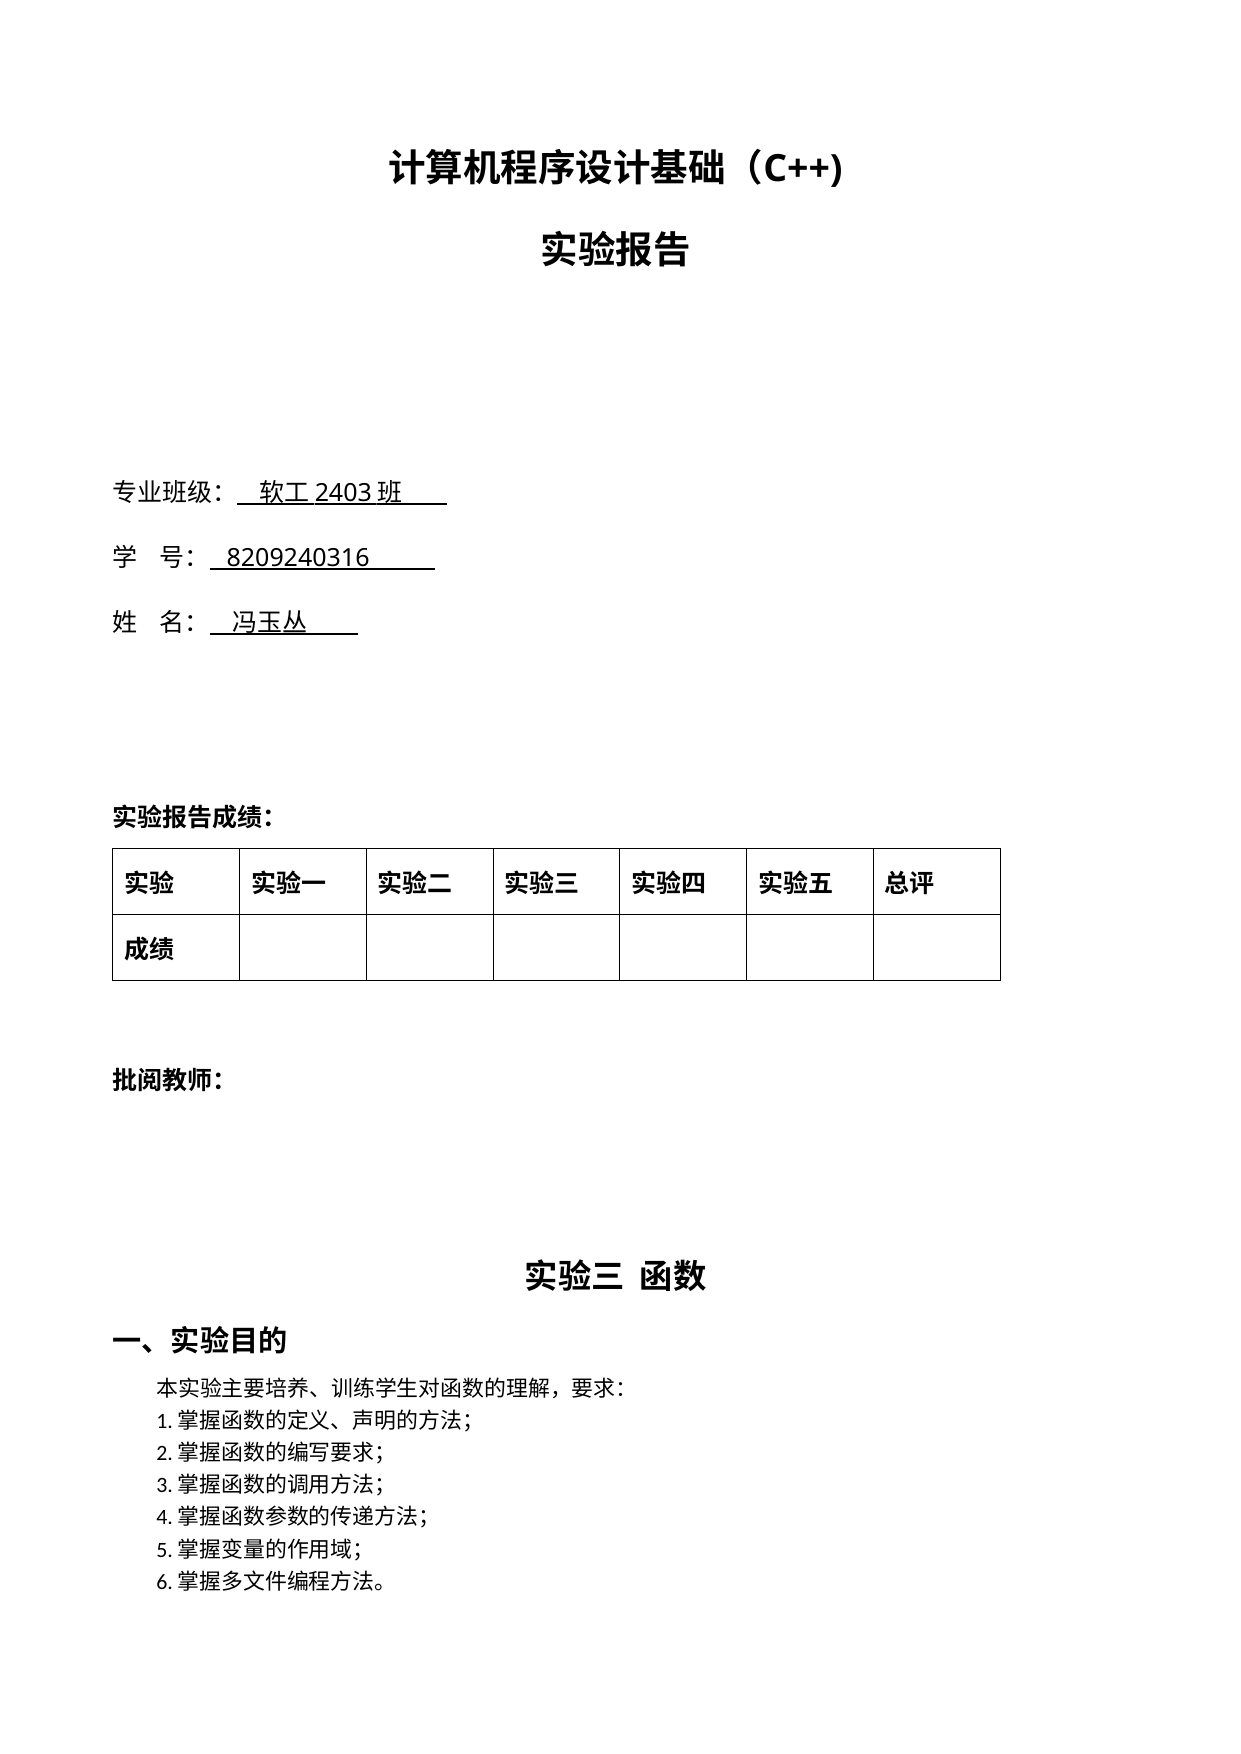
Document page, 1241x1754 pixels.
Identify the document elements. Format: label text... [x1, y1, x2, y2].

text 实验三 函数 [112, 1241, 1118, 1306]
table_cell [367, 915, 493, 980]
text 批阅教师： [112, 1046, 1118, 1111]
table_cell [240, 915, 366, 980]
table_header 实验四 [620, 849, 746, 914]
table_cell [747, 915, 873, 980]
table_header 实验五 [747, 849, 873, 914]
text 2. 掌握函数的编写要求； [112, 1434, 1118, 1466]
text 本实验主要培养、训练学生对函数的理解，要求： [112, 1371, 1118, 1403]
text 3. 掌握函数的调用方法； [112, 1466, 1118, 1499]
text 实验报告成绩： [112, 783, 1118, 848]
table_header 实验三 [494, 849, 619, 914]
text 5. 掌握变量的作用域； [112, 1531, 1118, 1564]
table_header 总评 [874, 849, 1000, 914]
table_cell [874, 915, 1000, 980]
table_header 实验一 [240, 849, 366, 914]
text 实验报告 [112, 214, 1118, 279]
text 姓 名： 冯玉丛 [112, 588, 1118, 653]
text 1. 掌握函数的定义、声明的方法； [112, 1403, 1118, 1434]
text 一、实验目的 [112, 1306, 1118, 1371]
text 学 号： 8209240316 [112, 523, 1118, 588]
text 计算机程序设计基础（C++) [112, 133, 1118, 198]
table_cell 成绩 [113, 915, 239, 980]
text 4. 掌握函数参数的传递方法； [112, 1499, 1118, 1531]
text 6. 掌握多文件编程方法。 [112, 1564, 1118, 1596]
table_header 实验二 [367, 849, 493, 914]
table_cell [494, 915, 619, 980]
table_header 实验 [113, 849, 239, 914]
table_cell [620, 915, 746, 980]
text 专业班级： 软工2403班 [112, 458, 1118, 523]
